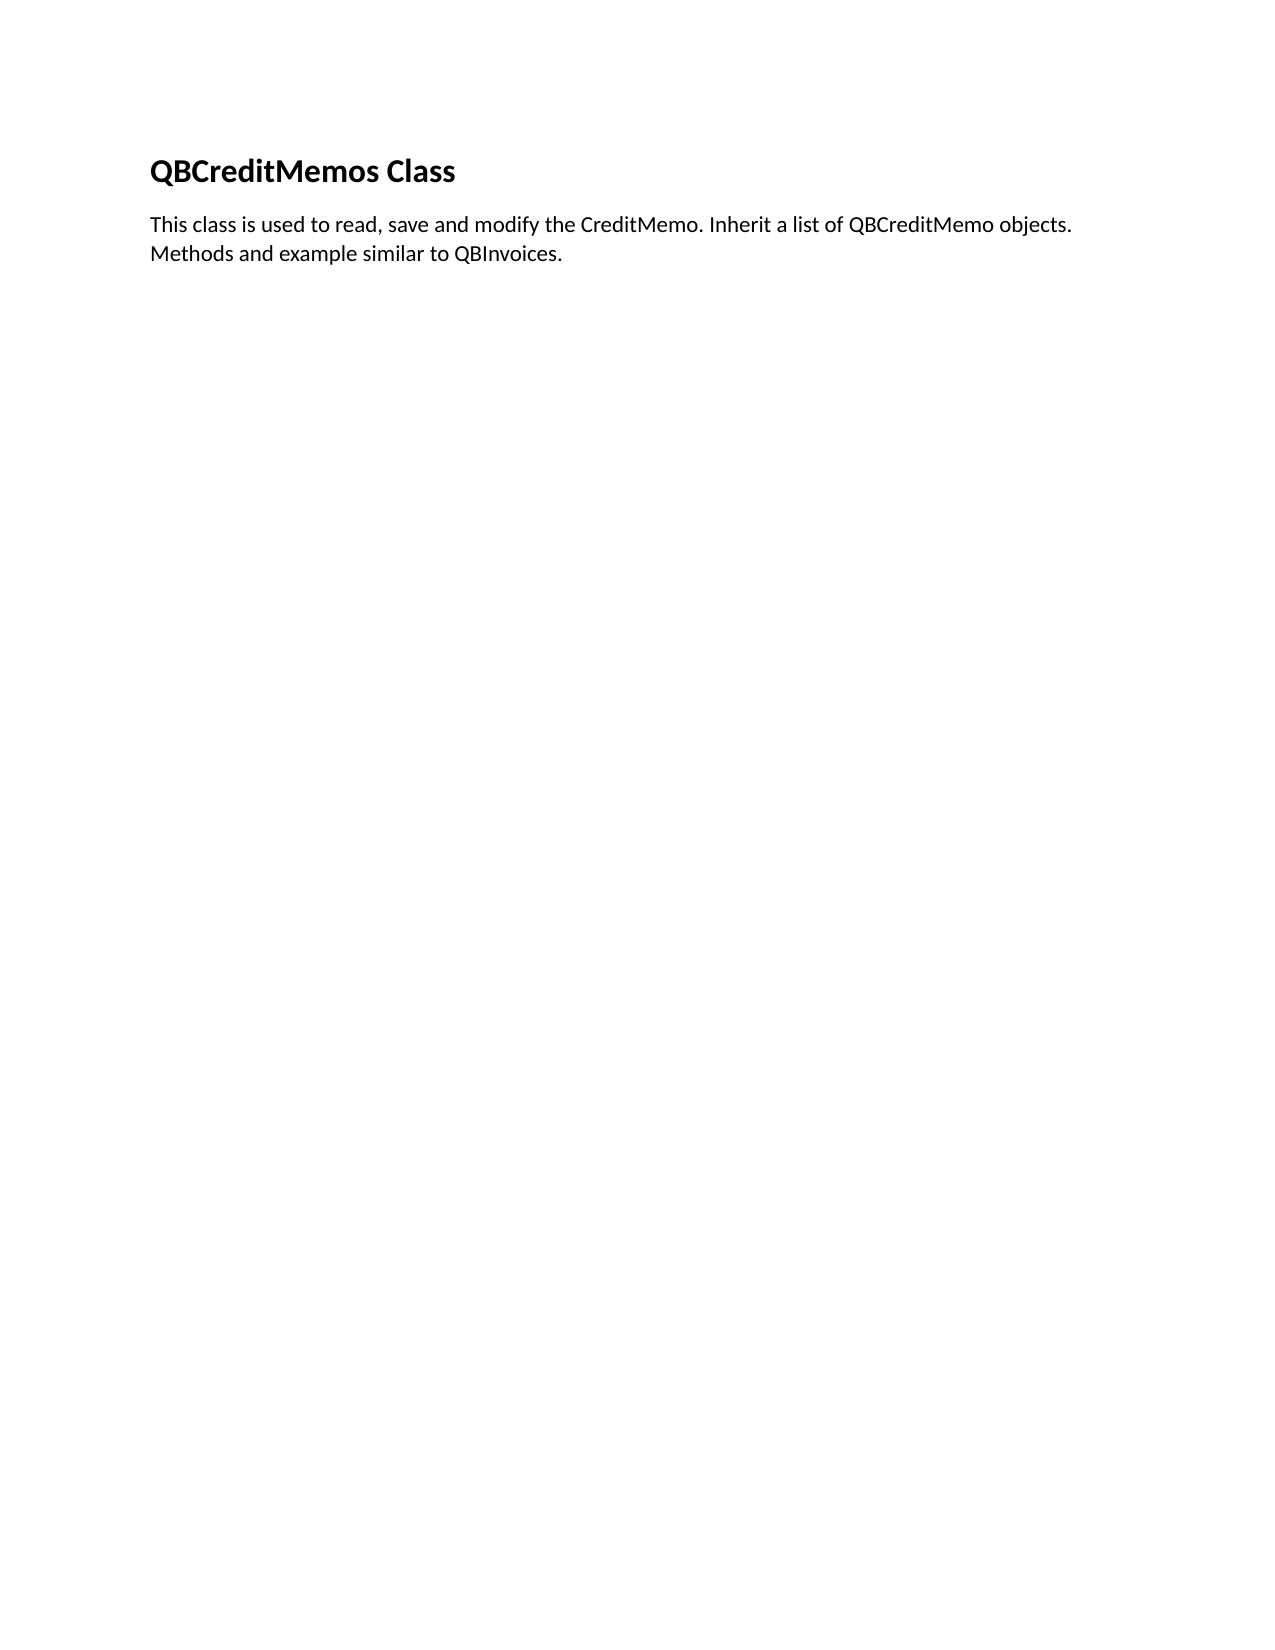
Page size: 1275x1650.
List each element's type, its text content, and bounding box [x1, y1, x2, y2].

text QBCreditMemos Class [150, 150, 1125, 191]
text This class is used to read, save and modify the CreditMemo. Inherit a list of QBCreditMemo objects. [150, 211, 1125, 239]
text Methods and example similar to QBInvoices. [150, 239, 1125, 267]
